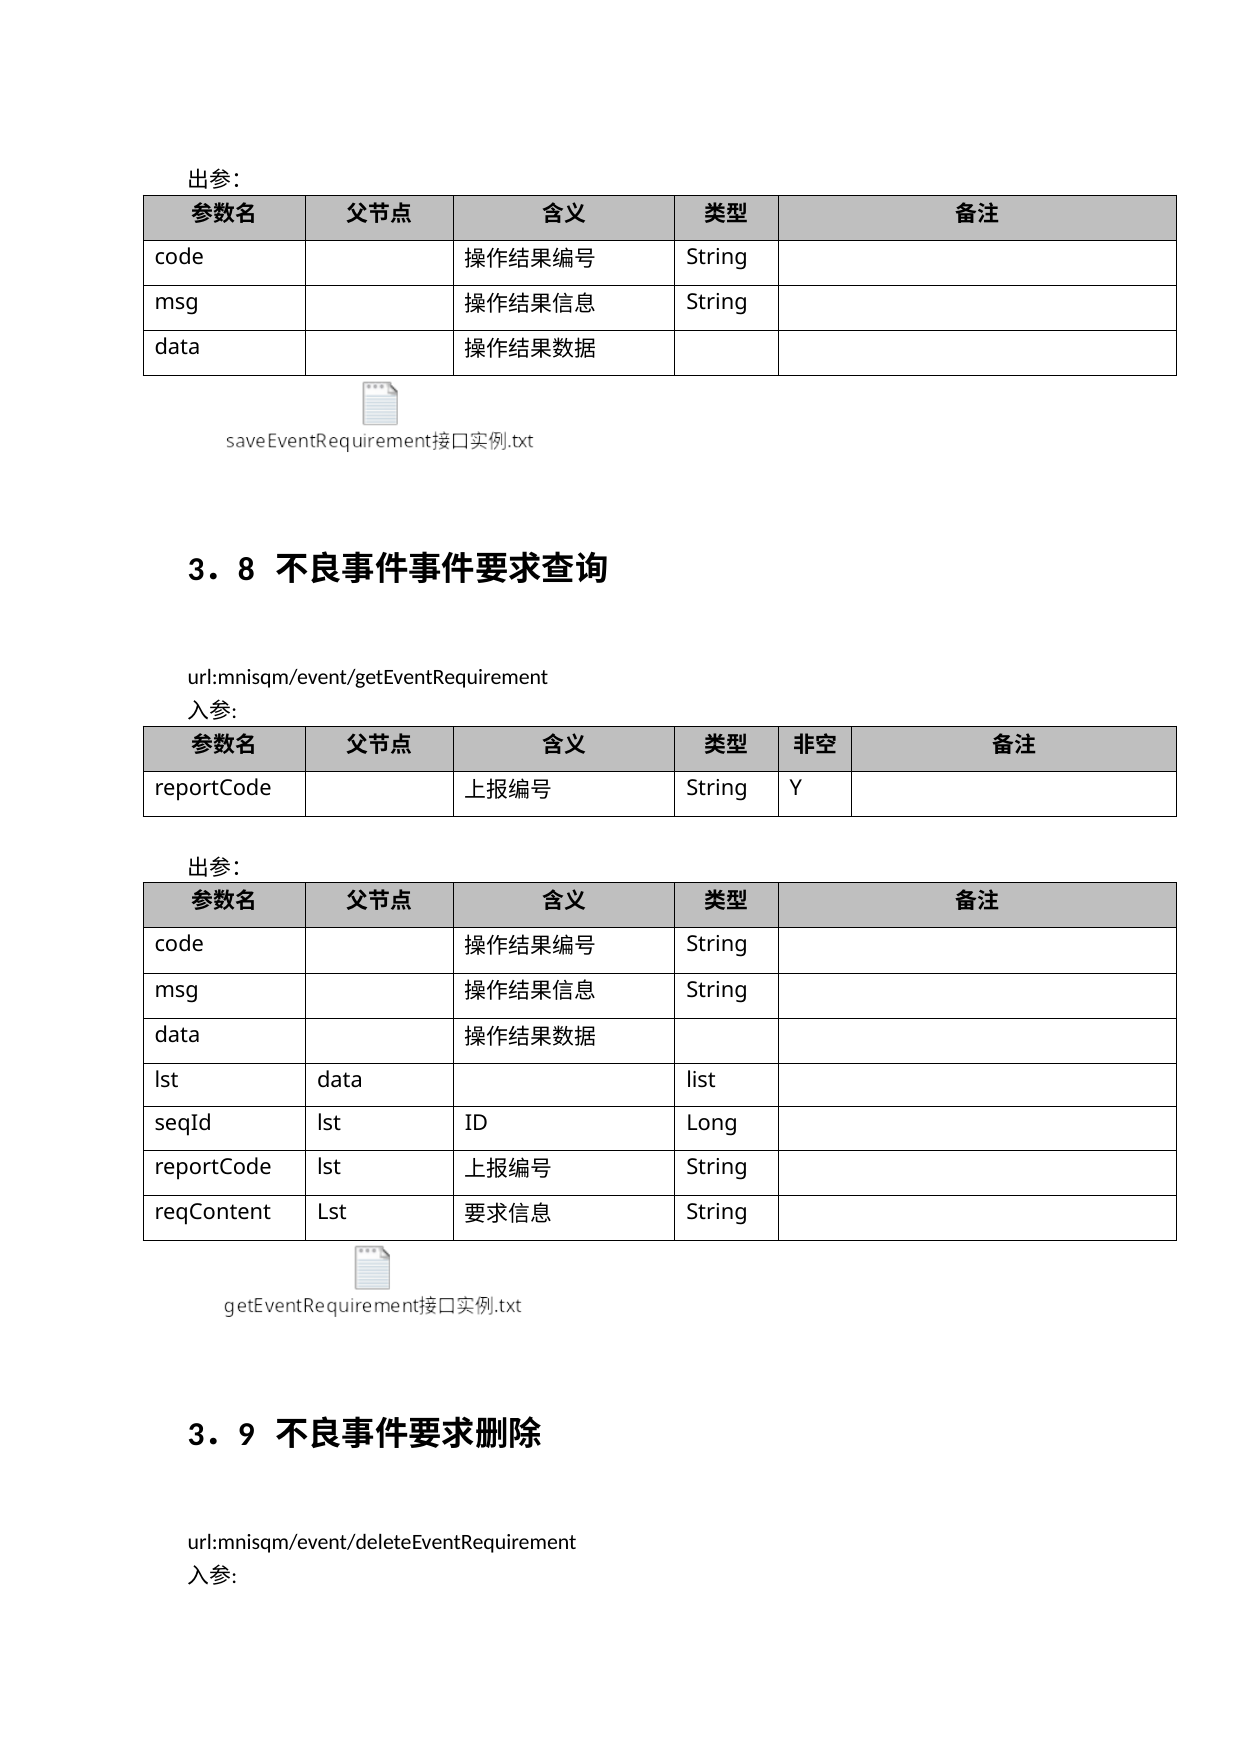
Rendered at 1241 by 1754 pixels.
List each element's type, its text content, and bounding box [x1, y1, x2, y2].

table_cell Y [779, 772, 851, 816]
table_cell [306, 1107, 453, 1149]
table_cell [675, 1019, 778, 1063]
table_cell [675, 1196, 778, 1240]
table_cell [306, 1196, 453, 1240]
table_header 含义 [454, 196, 674, 240]
table_header 参数名 [144, 883, 305, 927]
table_cell data [144, 331, 305, 375]
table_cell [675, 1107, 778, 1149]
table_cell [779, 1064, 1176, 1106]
text 入参: [187, 693, 1053, 726]
table_header 父节点 [306, 727, 453, 771]
table_cell [852, 772, 1176, 816]
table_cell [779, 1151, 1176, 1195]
table_cell 操作结果信息 [454, 286, 674, 330]
subtitle 3．8 不良事件事件要求查询 [187, 533, 1053, 598]
table_cell [779, 241, 1176, 285]
table_header 类型 [675, 883, 778, 927]
table_cell [779, 286, 1176, 330]
text 出参： [187, 849, 1053, 882]
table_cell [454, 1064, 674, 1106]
table_header 备注 [779, 883, 1176, 927]
table_cell String [675, 772, 778, 816]
table_cell [306, 974, 453, 1018]
table_cell 操作结果编号 [454, 241, 674, 285]
table_cell [306, 772, 453, 816]
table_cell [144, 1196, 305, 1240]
table_header 备注 [852, 727, 1176, 771]
text 出参： [187, 162, 1053, 194]
table_cell 操作结果数据 [454, 331, 674, 375]
text 入参: [187, 1558, 1053, 1590]
text url:mnisqm/event/deleteEventRequirement [187, 1525, 1053, 1558]
table_cell code [144, 928, 305, 972]
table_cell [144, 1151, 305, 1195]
text url:mnisqm/event/getEventRequirement [187, 661, 1053, 693]
table_cell code [144, 241, 305, 285]
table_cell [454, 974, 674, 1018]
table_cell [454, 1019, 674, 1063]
table_cell [306, 928, 453, 972]
table_cell String [675, 286, 778, 330]
table_header 参数名 [144, 196, 305, 240]
table_cell reportCode [144, 772, 305, 816]
table_cell String [675, 241, 778, 285]
table_header 类型 [675, 727, 778, 771]
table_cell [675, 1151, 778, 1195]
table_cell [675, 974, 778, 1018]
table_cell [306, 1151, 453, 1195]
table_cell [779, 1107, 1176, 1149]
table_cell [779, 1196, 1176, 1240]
table_cell [306, 241, 453, 285]
table_cell msg [144, 286, 305, 330]
table_header 备注 [779, 196, 1176, 240]
table_header 参数名 [144, 727, 305, 771]
table_cell 操作结果编号 [454, 928, 674, 972]
table_cell [306, 331, 453, 375]
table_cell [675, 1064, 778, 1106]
subtitle 3．9 不良事件要求删除 [187, 1398, 1053, 1463]
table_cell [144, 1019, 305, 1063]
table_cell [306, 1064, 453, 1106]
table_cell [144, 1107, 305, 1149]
table_cell [779, 331, 1176, 375]
table_header 含义 [454, 883, 674, 927]
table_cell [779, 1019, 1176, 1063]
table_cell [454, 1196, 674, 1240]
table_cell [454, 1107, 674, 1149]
table_cell msg [144, 974, 305, 1018]
table_cell String [675, 928, 778, 972]
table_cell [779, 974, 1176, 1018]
table_header 父节点 [306, 196, 453, 240]
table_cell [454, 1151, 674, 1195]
table_header 类型 [675, 196, 778, 240]
table_header 父节点 [306, 883, 453, 927]
table_cell [306, 286, 453, 330]
table_header 非空 [779, 727, 851, 771]
table_cell [779, 928, 1176, 972]
table_cell 上报编号 [454, 772, 674, 816]
table_cell [675, 331, 778, 375]
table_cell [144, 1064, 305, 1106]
table_header 含义 [454, 727, 674, 771]
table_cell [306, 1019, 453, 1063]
